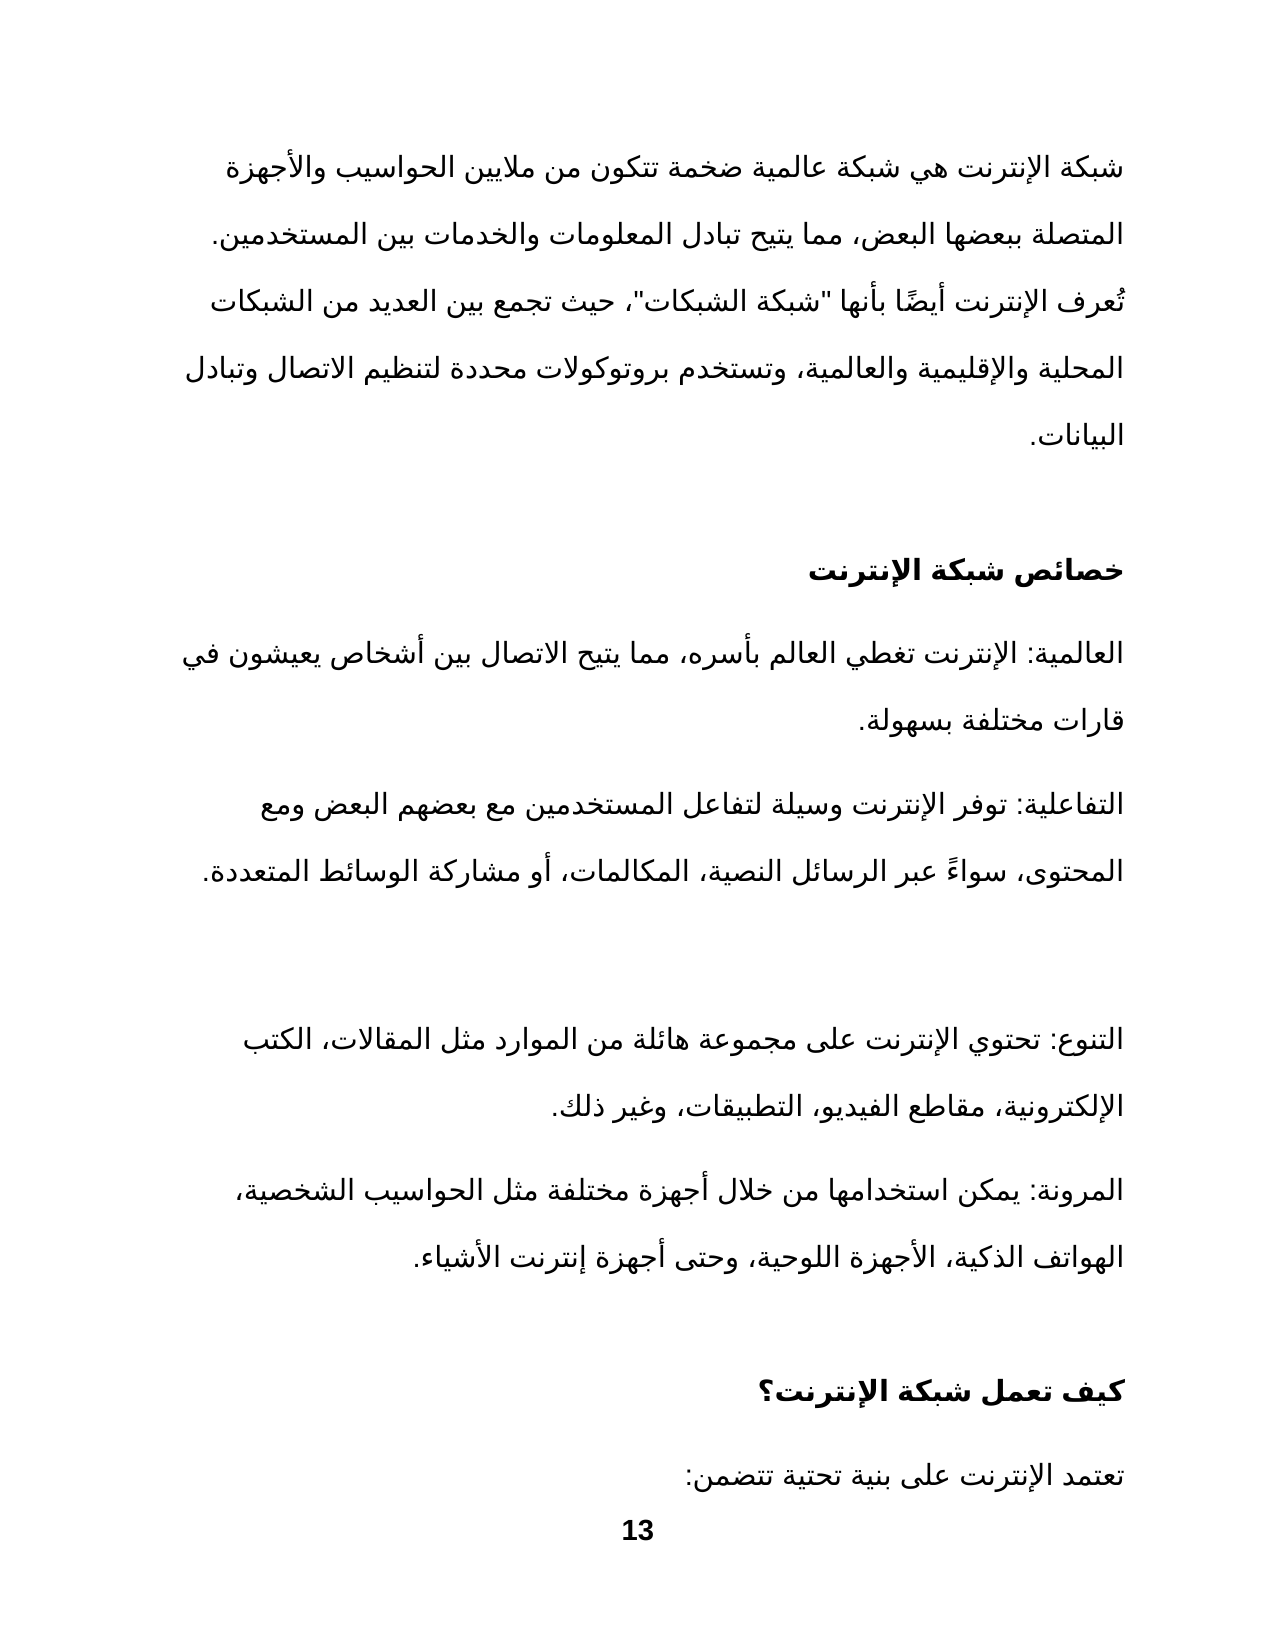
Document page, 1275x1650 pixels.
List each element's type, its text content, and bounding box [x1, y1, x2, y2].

text العالمية: الإنترنت تغطي العالم بأسره، مما يتيح الاتصال بين أشخاص يعيشون في قارات مختلفة بسهولة. [150, 636, 1125, 737]
text خصائص شبكة الإنترنت [150, 553, 1125, 586]
text كيف تعمل شبكة الإنترنت؟ [150, 1374, 1125, 1407]
text التفاعلية: توفر الإنترنت وسيلة لتفاعل المستخدمين مع بعضهم البعض ومع المحتوى، سواءً عبر الرسائل النصية، المكالمات، أو مشاركة الوسائط المتعددة. [150, 787, 1125, 888]
text شبكة الإنترنت هي شبكة عالمية ضخمة تتكون من ملايين الحواسيب والأجهزة المتصلة ببعضها البعض، مما يتيح تبادل المعلومات والخدمات بين المستخدمين. تُعرف الإنترنت أيضًا بأنها "شبكة الشبكات"، حيث تجمع بين العديد من الشبكات المحلية والإقليمية والعالمية، وتستخدم بروتوكولات محددة لتنظيم الاتصال وتبادل البيانات. [150, 150, 1125, 508]
text تعتمد الإنترنت على بنية تحتية تتضمن: [150, 1458, 1125, 1491]
text التنوع: تحتوي الإنترنت على مجموعة هائلة من الموارد مثل المقالات، الكتب الإلكترونية، مقاطع الفيديو، التطبيقات، وغير ذلك. [150, 1022, 1125, 1122]
text المرونة: يمكن استخدامها من خلال أجهزة مختلفة مثل الحواسيب الشخصية، الهواتف الذكية، الأجهزة اللوحية، وحتى أجهزة إنترنت الأشياء. [150, 1173, 1125, 1329]
